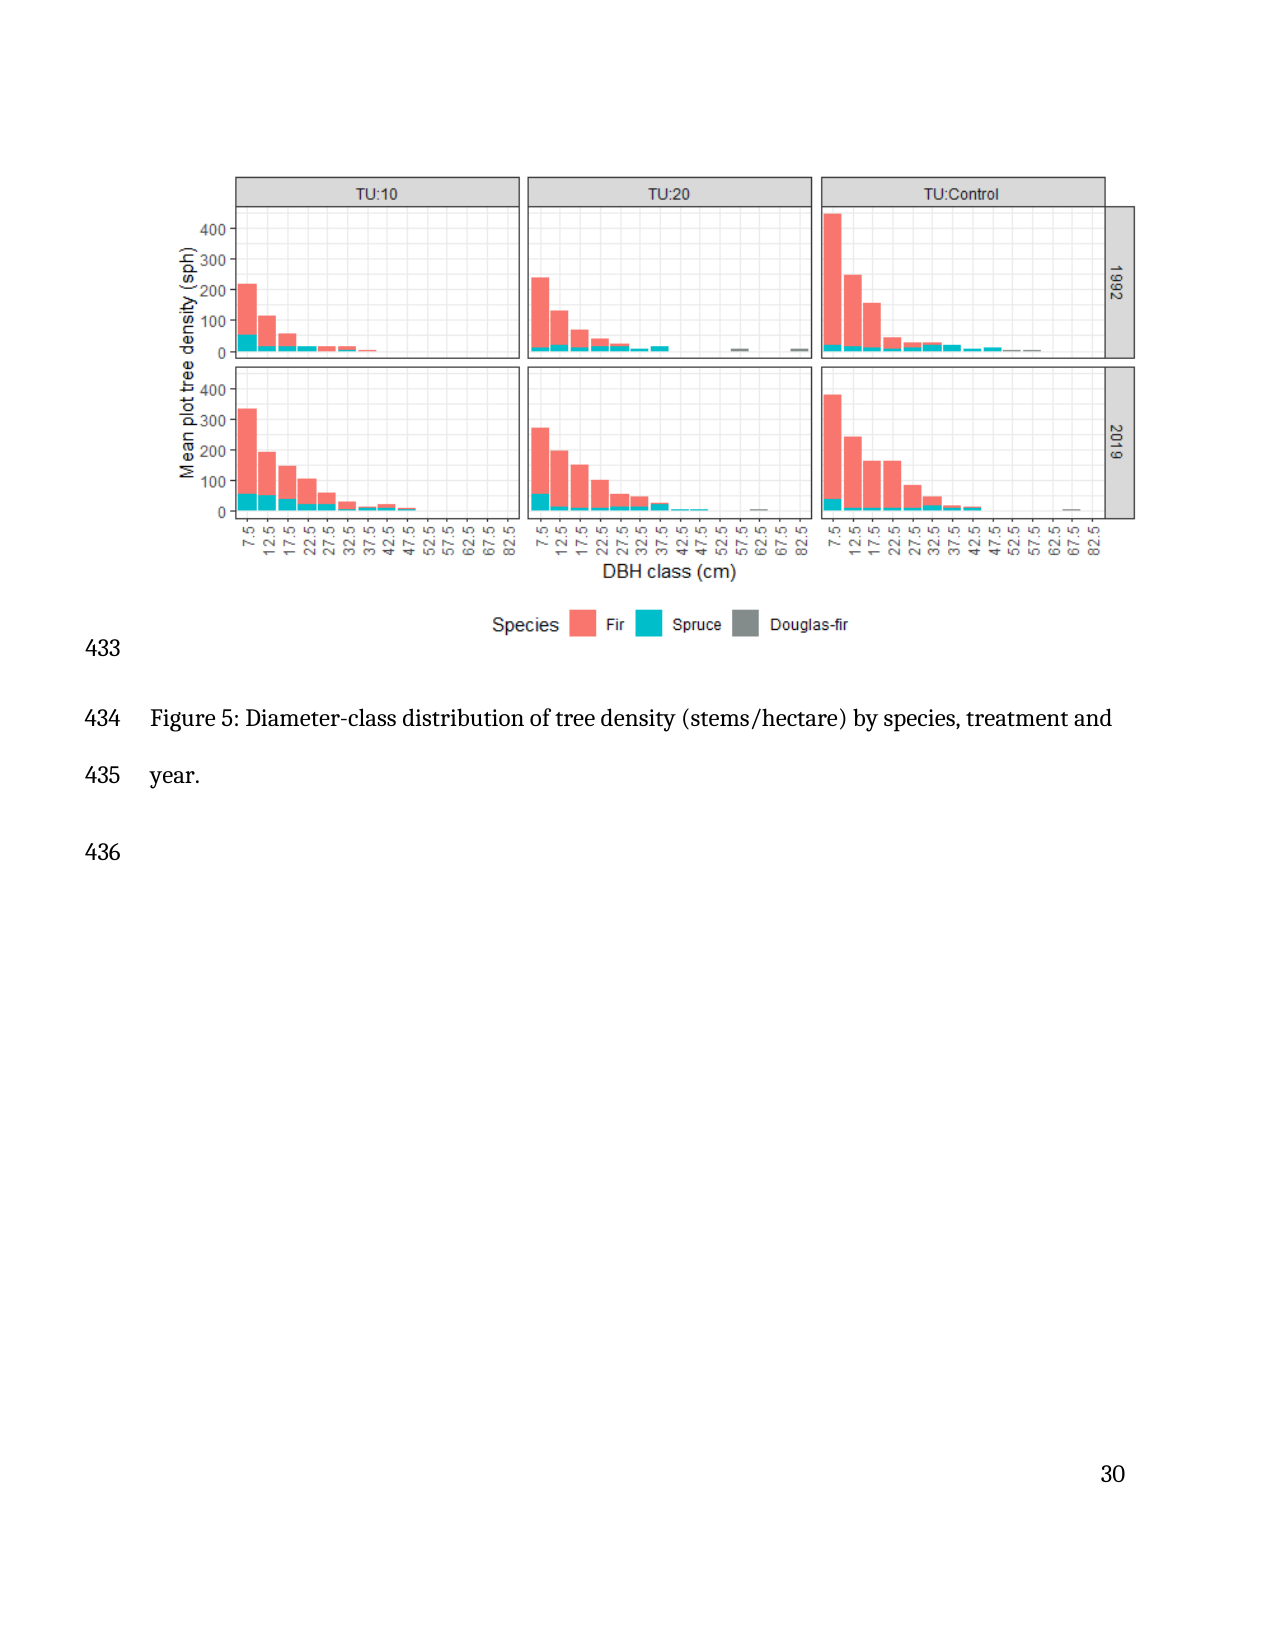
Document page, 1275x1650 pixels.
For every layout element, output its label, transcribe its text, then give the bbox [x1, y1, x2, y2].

text Figure 5: Diameter-class distribution of tree density (stems/hectare) by species, treatment and year. [150, 704, 1125, 790]
picture [168, 168, 1144, 657]
